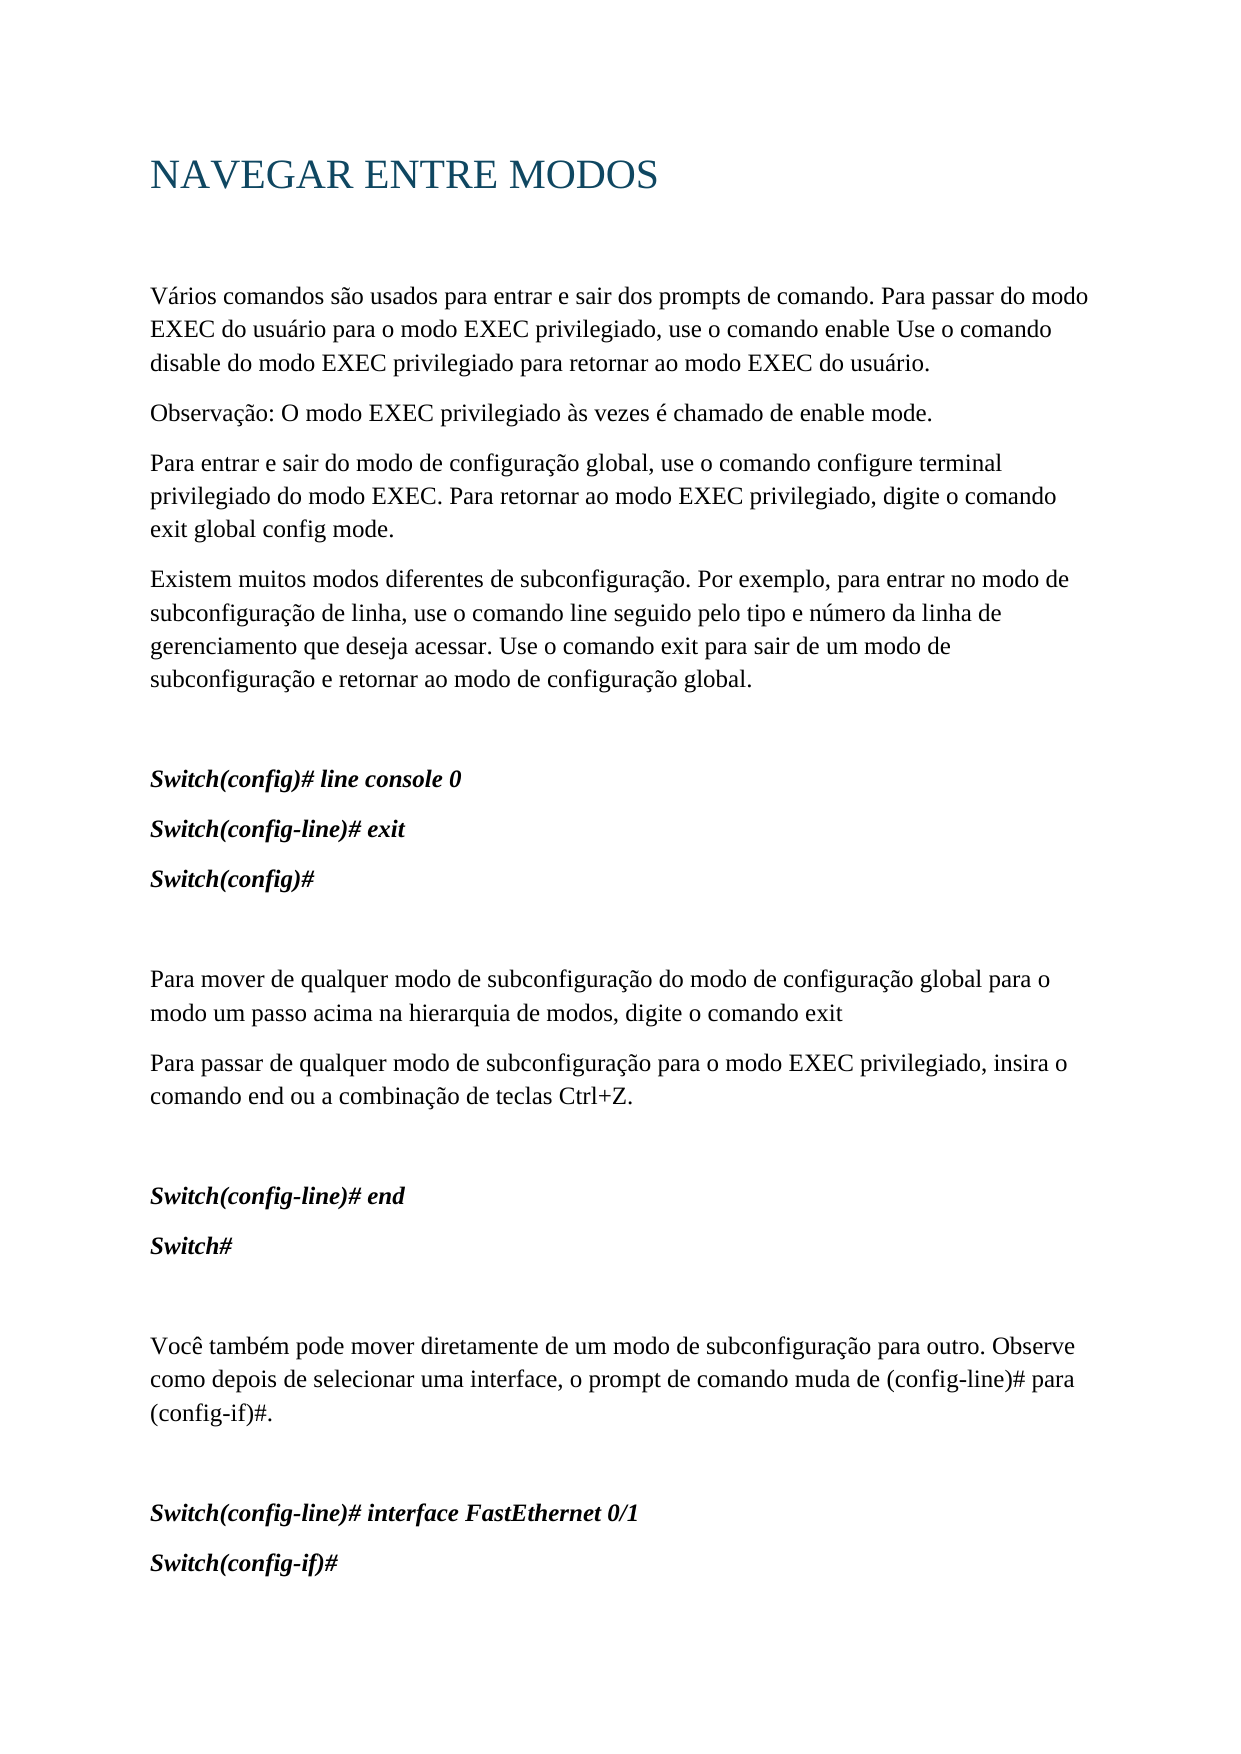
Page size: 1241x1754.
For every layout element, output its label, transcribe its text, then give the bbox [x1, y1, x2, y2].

text Switch(config-line)# end [150, 1181, 1090, 1210]
text Switch# [150, 1231, 1090, 1260]
subtitle NAVEGAR ENTRE MODOS [150, 150, 1090, 264]
text Switch(config-if)# [150, 1548, 1090, 1577]
text Observação: O modo EXEC privilegiado às vezes é chamado de enable mode. [150, 398, 1090, 427]
text Para passar de qualquer modo de subconfiguração para o modo EXEC privilegiado, insira o comando end ou a combinação de teclas Ctrl+Z. [150, 1048, 1090, 1110]
text Existem muitos modos diferentes de subconfiguração. Por exemplo, para entrar no modo de subconfiguração de linha, use o comando line seguido pelo tipo e número da linha de gerenciamento que deseja acessar. Use o comando exit para sair de um modo de subconfiguração e retornar ao modo de configuração global. [150, 564, 1090, 693]
text Switch(config)# line console 0 [150, 764, 1090, 793]
text Switch(config-line)# exit [150, 814, 1090, 843]
text Vários comandos são usados para entrar e sair dos prompts de comando. Para passar do modo EXEC do usuário para o modo EXEC privilegiado, use o comando enable Use o comando disable do modo EXEC privilegiado para retornar ao modo EXEC do usuário. [150, 281, 1090, 377]
text Para entrar e sair do modo de configuração global, use o comando configure terminal privilegiado do modo EXEC. Para retornar ao modo EXEC privilegiado, digite o comando exit global config mode. [150, 448, 1090, 543]
text Você também pode mover diretamente de um modo de subconfiguração para outro. Observe como depois de selecionar uma interface, o prompt de comando muda de (config-line)# para (config-if)#. [150, 1331, 1090, 1427]
text Switch(config-line)# interface FastEthernet 0/1 [150, 1498, 1090, 1527]
text Para mover de qualquer modo de subconfiguração do modo de configuração global para o modo um passo acima na hierarquia de modos, digite o comando exit [150, 964, 1090, 1027]
text Switch(config)# [150, 864, 1090, 893]
